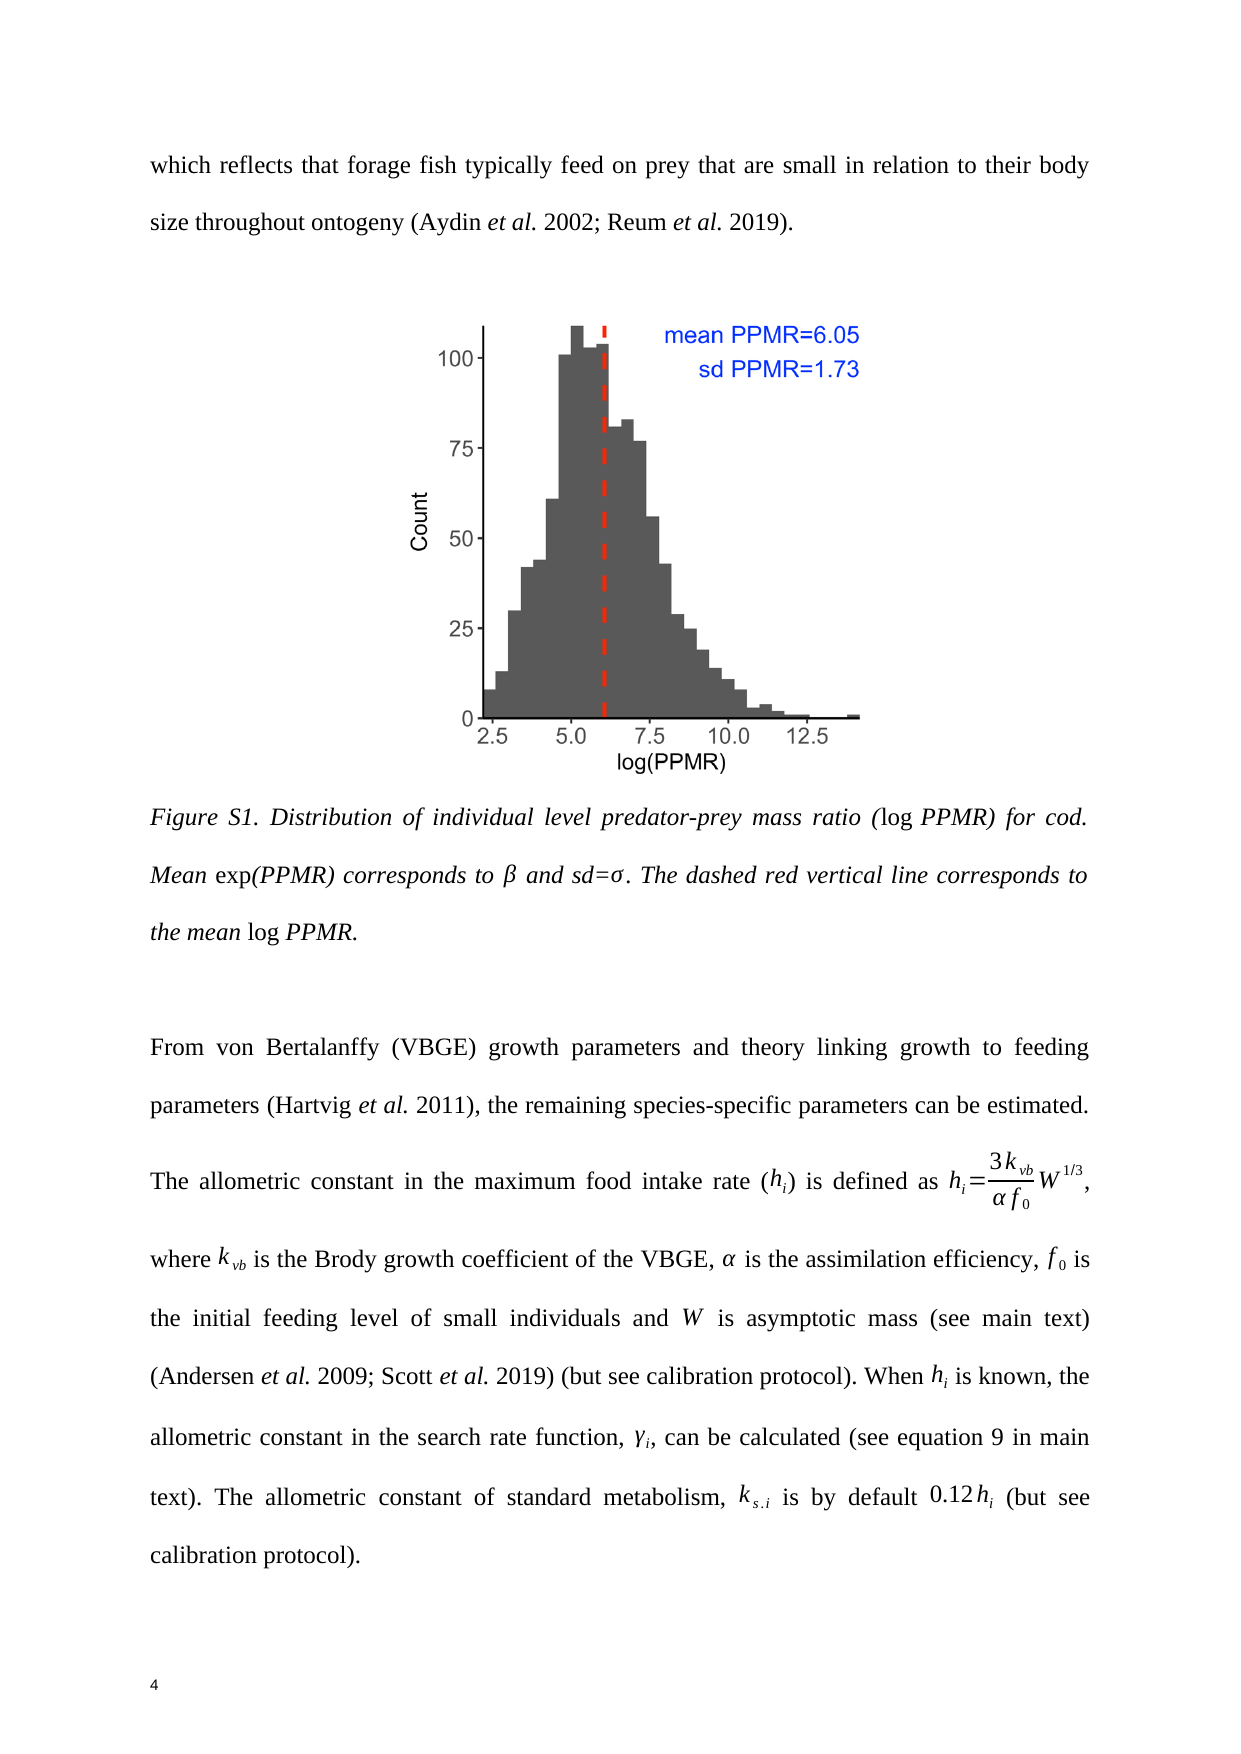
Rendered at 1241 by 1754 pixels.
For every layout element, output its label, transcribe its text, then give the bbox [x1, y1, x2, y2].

text From von Bertalanffy (VBGE) growth parameters and theory linking growth to feeding parameters (Hartvig et al. 2011), the remaining species-specific parameters can be estimated. The allometric constant in the maximum food intake rate () is defined as , where is the Brody growth coefficient of the VBGE, is the assimilation efficiency, is the initial feeding level of small individuals and is asymptotic mass (see main text) (Andersen et al. 2009; Scott et al. 2019) (but see calibration protocol). When is known, the allometric constant in the search rate function, , can be calculated (see equation 9 in main text). The allometric constant of standard metabolism, is by default (but see calibration protocol). [150, 1032, 1090, 1569]
text Figure S1. Distribution of individual level predator-prey mass ratio (log PPMR) for cod. Mean exp(PPMR) corresponds to and sd=. The dashed red vertical line corresponds to the mean log PPMR. [150, 802, 1090, 946]
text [150, 150, 1090, 236]
picture [400, 322, 870, 774]
